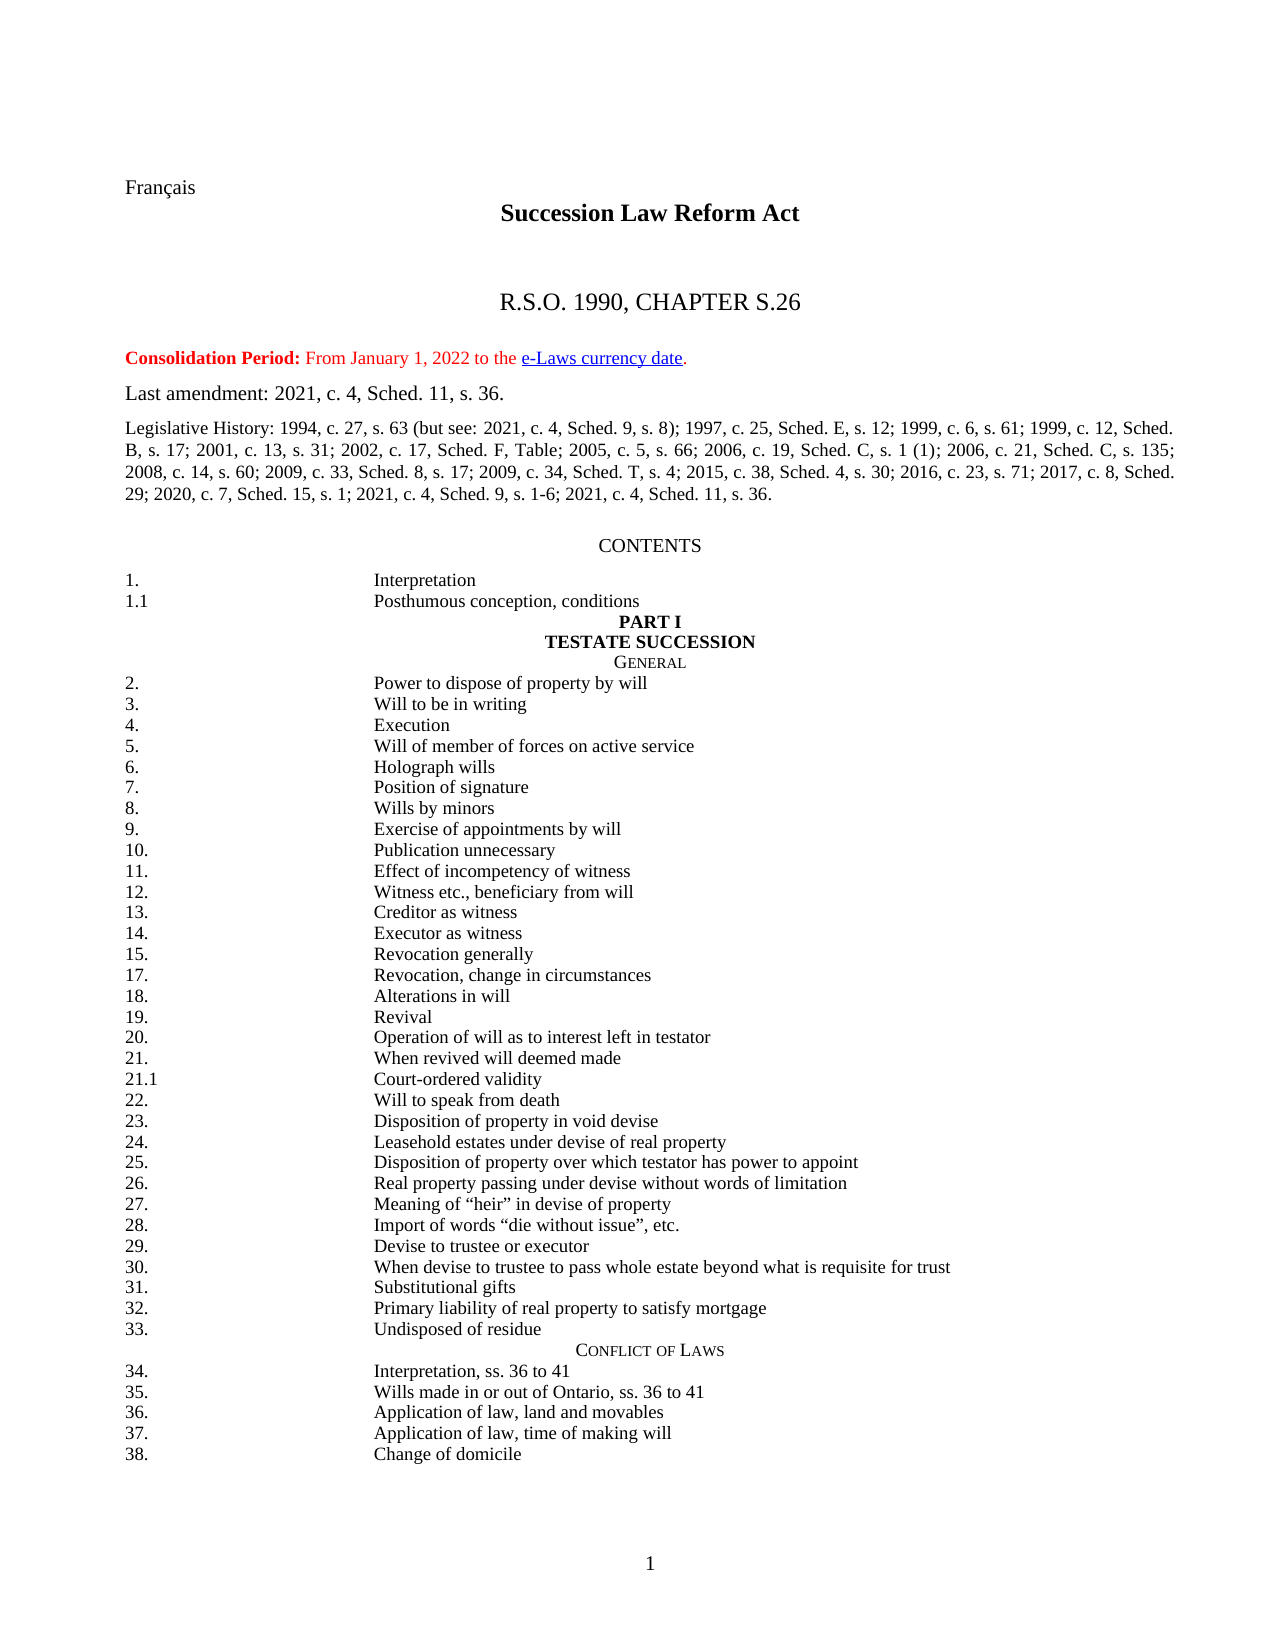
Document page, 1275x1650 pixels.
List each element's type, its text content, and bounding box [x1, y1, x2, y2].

table_cell Executor as witness [374, 923, 1175, 944]
table_cell 20. [125, 1027, 374, 1048]
table_cell Disposition of property over which testator has power to appoint [374, 1152, 1175, 1173]
table_header Interpretation [374, 570, 1175, 591]
table_cell 33. [125, 1319, 374, 1339]
table_cell 3. [125, 694, 374, 714]
table_cell Wills by minors [374, 798, 1175, 819]
table_cell 6. [125, 756, 374, 777]
table_cell Change of domicile [374, 1444, 1175, 1464]
table_cell Disposition of property in void devise [374, 1110, 1175, 1131]
table_cell 10. [125, 840, 374, 860]
text Consolidation Period: From January 1, 2022 to the e-Laws currency date. [125, 348, 1175, 368]
table_cell 19. [125, 1006, 374, 1027]
table_cell 4. [125, 715, 374, 735]
table_cell Exercise of appointments by will [374, 819, 1175, 839]
table_cell Devise to trustee or executor [374, 1235, 1175, 1256]
table_cell 38. [125, 1444, 374, 1464]
table_cell Interpretation, ss. 36 to 41 [374, 1360, 1175, 1381]
table_cell Power to dispose of property by will [374, 673, 1175, 694]
table_cell Real property passing under devise without words of limitation [374, 1173, 1175, 1194]
table_cell Conflict of Laws [125, 1340, 1175, 1360]
table_cell Revocation generally [374, 944, 1175, 964]
table_cell Witness etc., beneficiary from will [374, 881, 1175, 902]
table_header 1. [125, 570, 374, 591]
table_cell 11. [125, 860, 374, 881]
table_cell General [125, 652, 1175, 673]
text R.S.O. 1990, Chapter S.26 [125, 287, 1175, 316]
table_cell Revocation, change in circumstances [374, 965, 1175, 985]
table_cell Position of signature [374, 777, 1175, 798]
table_cell 24. [125, 1131, 374, 1152]
table_cell 23. [125, 1110, 374, 1131]
table_cell 25. [125, 1152, 374, 1173]
table_cell Posthumous conception, conditions [374, 591, 1175, 611]
text Legislative History: 1994, c. 27, s. 63 (but see: 2021, c. 4, Sched. 9, s. 8); 1997, c. 25, Sched. E, s. 12; 1999, c. 6, s. 61; 1999, c. 12, Sched. B, s. 17; 2001, c. 13, s. 31; 2002, c. 17, Sched. F, Table; 2005, c. 5, s. 66; 2006, c. 19, Sched. C, s. 1 (1); 2006, c. 21, Sched. C, s. 135; 2008, c. 14, s. 60; 2009, c. 33, Sched. 8, s. 17; 2009, c. 34, Sched. T, s. 4; 2015, c. 38, Sched. 4, s. 30; 2016, c. 23, s. 71; 2017, c. 8, Sched. 29; 2020, c. 7, Sched. 15, s. 1; 2021, c. 4, Sched. 9, s. 1-6; 2021, c. 4, Sched. 11, s. 36. [125, 417, 1175, 504]
table_cell 30. [125, 1256, 374, 1277]
table_cell 9. [125, 819, 374, 839]
table_cell 15. [125, 944, 374, 964]
table_cell Execution [374, 715, 1175, 735]
table_cell 5. [125, 735, 374, 756]
table_cell Holograph wills [374, 756, 1175, 777]
table_cell 7. [125, 777, 374, 798]
table_cell Revival [374, 1006, 1175, 1027]
table_cell When devise to trustee to pass whole estate beyond what is requisite for trust [374, 1256, 1175, 1277]
table_cell Will to be in writing [374, 694, 1175, 714]
table_cell 27. [125, 1194, 374, 1214]
text Français [125, 175, 1175, 199]
table_cell Substitutional gifts [374, 1277, 1175, 1298]
table_cell 21. [125, 1048, 374, 1069]
table_cell 32. [125, 1298, 374, 1319]
table_cell 28. [125, 1215, 374, 1235]
text CONTENTS [125, 536, 1175, 557]
table_cell 8. [125, 798, 374, 819]
table_cell 21.1 [125, 1069, 374, 1089]
table_cell Publication unnecessary [374, 840, 1175, 860]
table_cell 34. [125, 1360, 374, 1381]
table_cell 17. [125, 965, 374, 985]
table_cell Primary liability of real property to satisfy mortgage [374, 1298, 1175, 1319]
table_cell 1.1 [125, 591, 374, 611]
table_cell Effect of incompetency of witness [374, 860, 1175, 881]
table_cell Leasehold estates under devise of real property [374, 1131, 1175, 1152]
table_cell When revived will deemed made [374, 1048, 1175, 1069]
table_cell 14. [125, 923, 374, 944]
table_cell Meaning of “heir” in devise of property [374, 1194, 1175, 1214]
table_cell Will of member of forces on active service [374, 735, 1175, 756]
text Last amendment: 2021, c. 4, Sched. 11, s. 36. [125, 381, 1175, 405]
table_cell 35. [125, 1381, 374, 1402]
table_cell 18. [125, 985, 374, 1006]
table_cell 29. [125, 1235, 374, 1256]
table_cell Application of law, time of making will [374, 1423, 1175, 1444]
table_cell Creditor as witness [374, 902, 1175, 923]
table_cell 26. [125, 1173, 374, 1194]
table_cell PART I TESTATE SUCCESSION [125, 611, 1175, 652]
table_cell 37. [125, 1423, 374, 1444]
table_cell Undisposed of residue [374, 1319, 1175, 1339]
table_cell 12. [125, 881, 374, 902]
table_cell Application of law, land and movables [374, 1402, 1175, 1423]
table_cell 22. [125, 1090, 374, 1110]
table_cell 2. [125, 673, 374, 694]
table_cell Operation of will as to interest left in testator [374, 1027, 1175, 1048]
table_cell 13. [125, 902, 374, 923]
table_cell 36. [125, 1402, 374, 1423]
table_cell 31. [125, 1277, 374, 1298]
table_cell Will to speak from death [374, 1090, 1175, 1110]
title Succession Law Reform Act [125, 199, 1175, 227]
table_cell Import of words “die without issue”, etc. [374, 1215, 1175, 1235]
table_cell Wills made in or out of Ontario, ss. 36 to 41 [374, 1381, 1175, 1402]
table_cell Alterations in will [374, 985, 1175, 1006]
table_cell Court-ordered validity [374, 1069, 1175, 1089]
